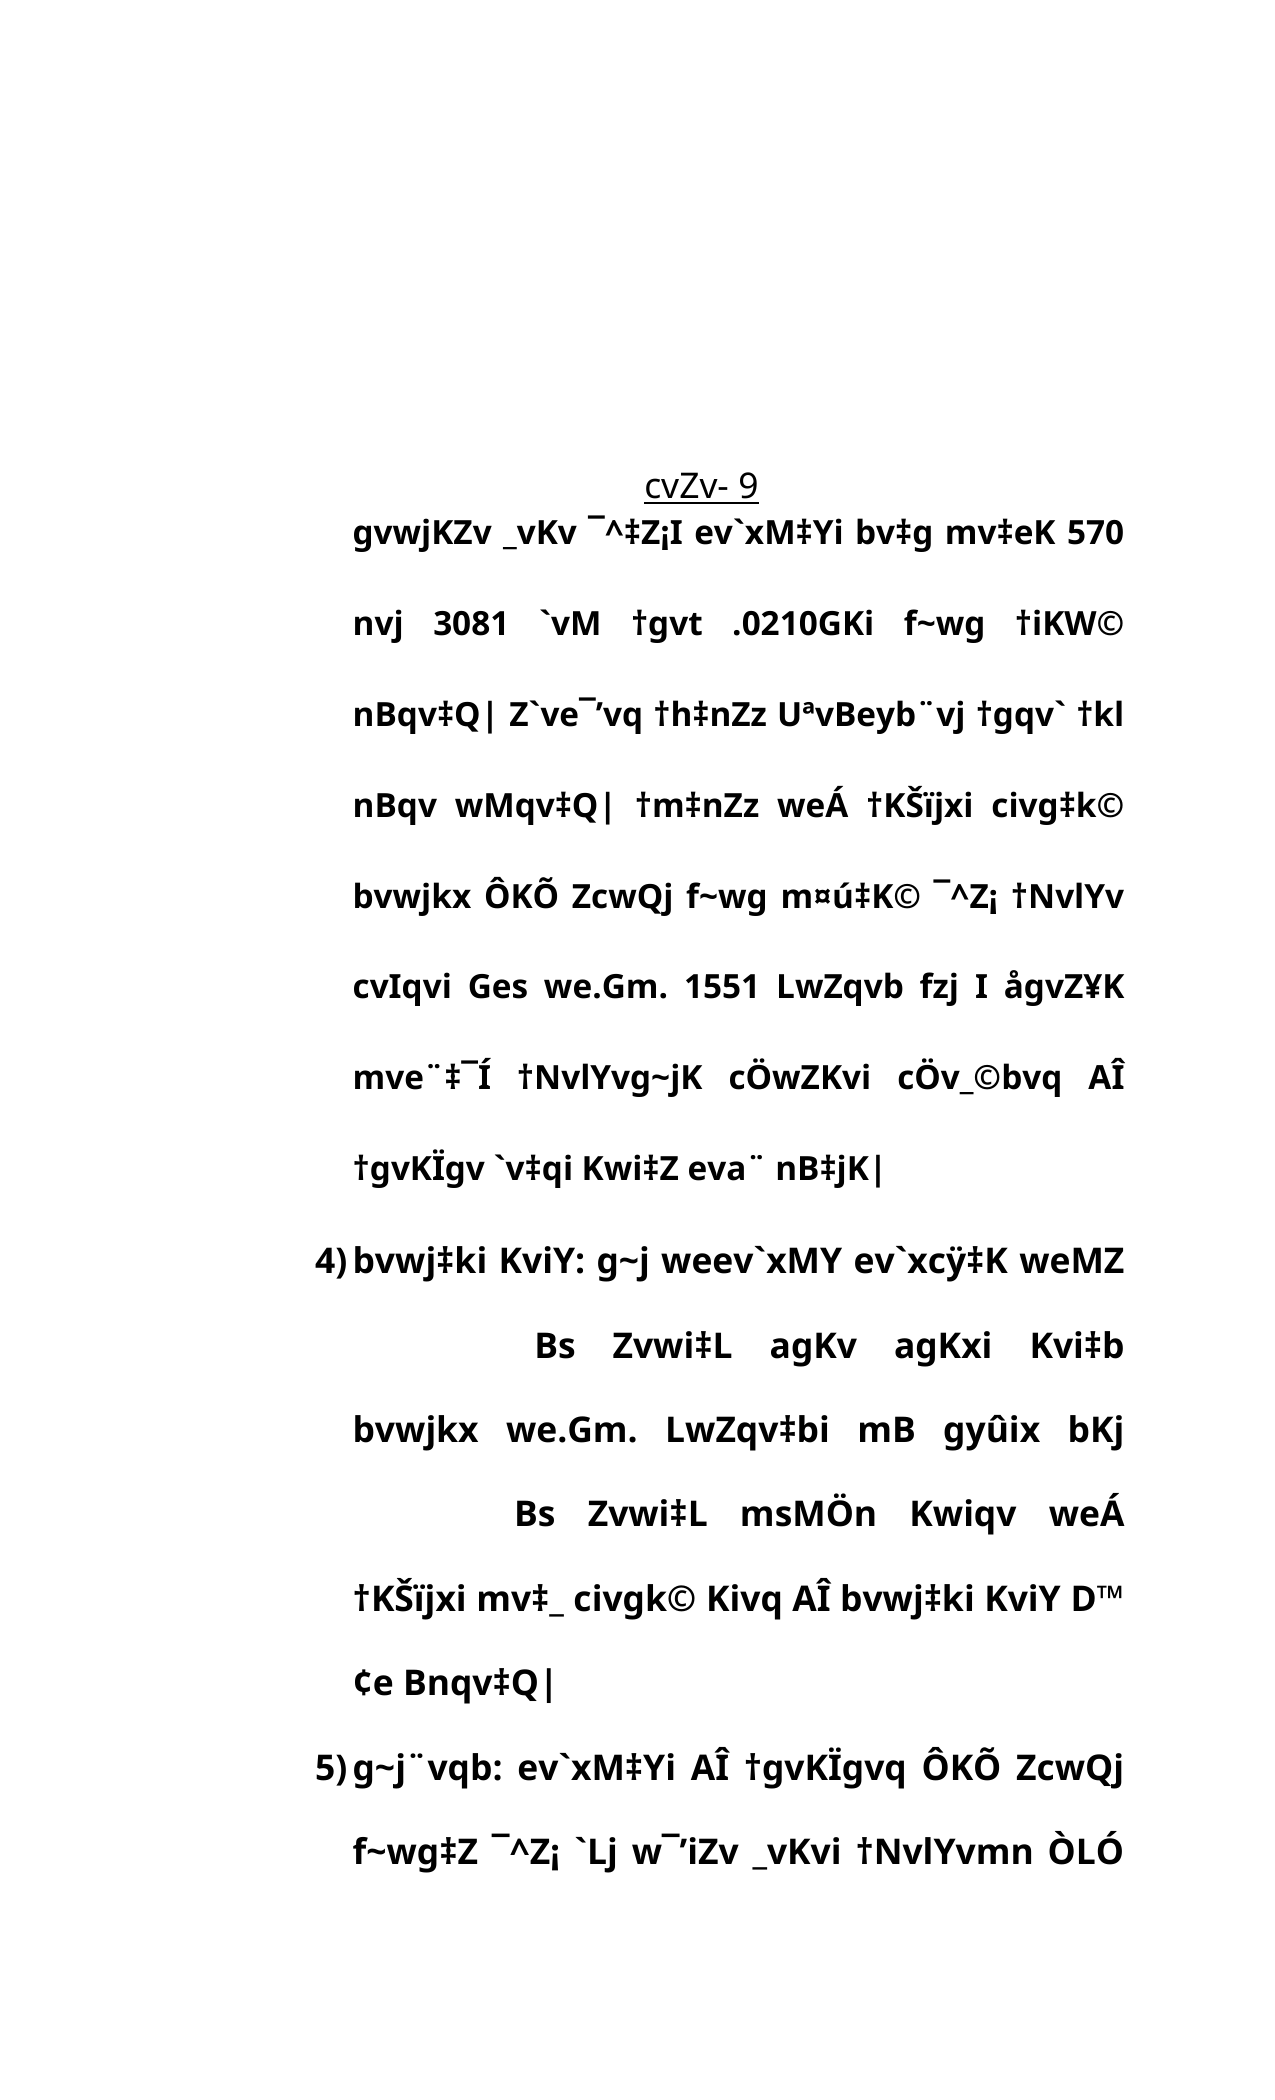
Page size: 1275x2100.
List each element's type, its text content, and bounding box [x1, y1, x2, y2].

list bvwj‡ki KviY: g~j weev`xMY ev`xcÿ‡K weMZ ..................Bs Zvwi‡L agKv agKxi Kvi‡b bvwjkx we.Gm. LwZqv‡bi mB gyûix bKj ................Bs Zvwi‡L msMÖn Kwiqv weÁ †KŠïjxi mv‡_ civgk© Kivq AÎ bvwj‡ki KviY D™¢e Bnqv‡Q| [315, 1236, 1125, 1706]
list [315, 1742, 1125, 1874]
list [315, 509, 1125, 1190]
